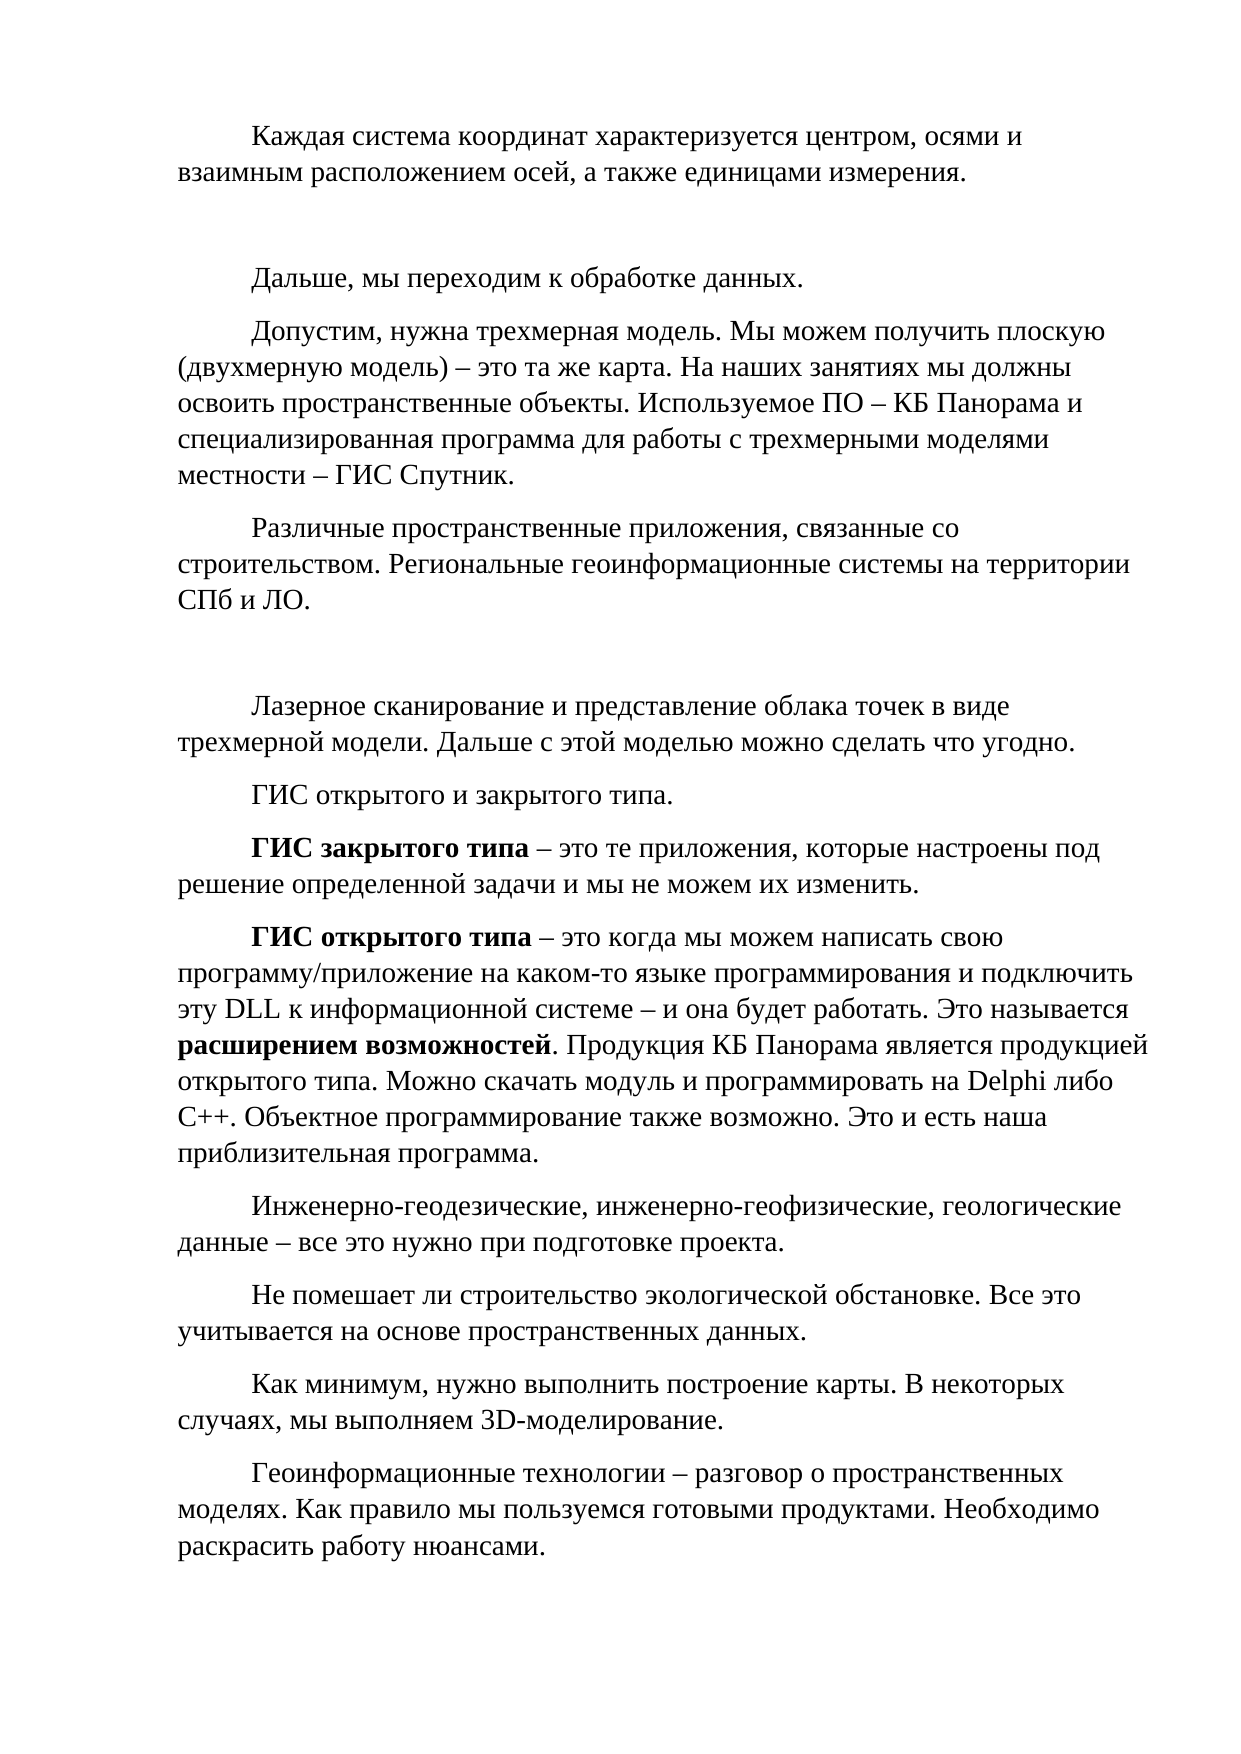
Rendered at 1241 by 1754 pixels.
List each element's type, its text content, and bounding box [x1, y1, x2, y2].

text Лазерное сканирование и представление облака точек в виде трехмерной модели. Дальше с этой моделью можно сделать что угодно. [177, 688, 1152, 758]
text ГИС закрытого типа – это те приложения, которые настроены под решение определенной задачи и мы не можем их изменить. [177, 830, 1152, 899]
text Не помешает ли строительство экологической обстановке. Все это учитывается на основе пространственных данных. [177, 1277, 1152, 1347]
text Инженерно-геодезические, инженерно-геофизические, геологические данные – все это нужно при подготовке проекта. [177, 1188, 1152, 1258]
text Допустим, нужна трехмерная модель. Мы можем получить плоскую (двухмерную модель) – это та же карта. На наших занятиях мы должны освоить пространственные объекты. Используемое ПО – КБ Панорама и специализированная программа для работы с трехмерными моделями местности – ГИС Спутник. [177, 313, 1152, 491]
text Каждая система координат характеризуется центром, осями и взаимным расположением осей, а также единицами измерения. [177, 118, 1152, 188]
text Как минимум, нужно выполнить построение карты. В некоторых случаях, мы выполняем 3D-моделирование. [177, 1366, 1152, 1436]
text Геоинформационные технологии – разговор о пространственных моделях. Как правило мы пользуемся готовыми продуктами. Необходимо раскрасить работу нюансами. [177, 1455, 1152, 1561]
text ГИС открытого типа – это когда мы можем написать свою программу/приложение на каком-то языке программирования и подключить эту DLL к информационной системе – и она будет работать. Это называется расширением возможностей. Продукция КБ Панорама является продукцией открытого типа. Можно скачать модуль и программировать на Delphi либо C++. Объектное программирование также возможно. Это и есть наша приблизительная программа. [177, 919, 1152, 1169]
text Дальше, мы переходим к обработке данных. [177, 260, 1152, 293]
text ГИС открытого и закрытого типа. [177, 777, 1152, 811]
text Различные пространственные приложения, связанные со строительством. Региональные геоинформационные системы на территории СПб и ЛО. [177, 510, 1152, 616]
